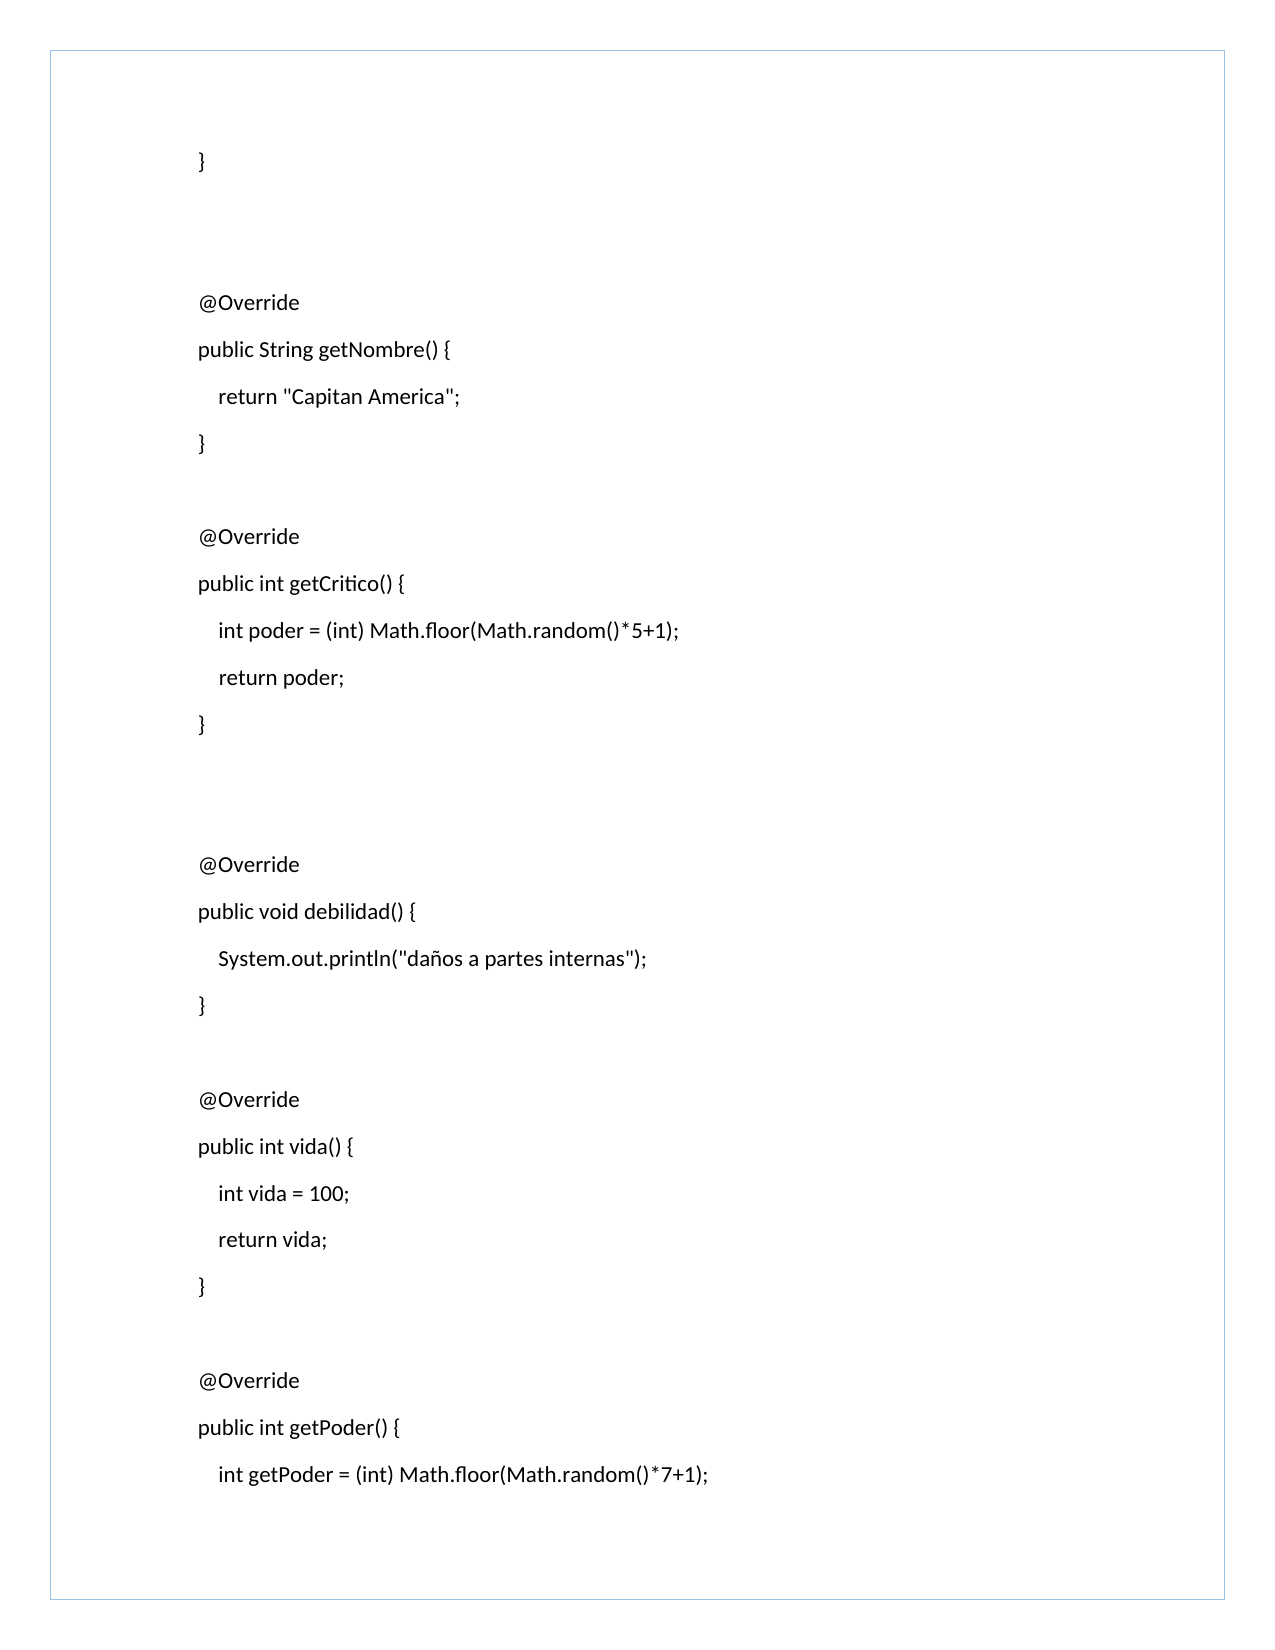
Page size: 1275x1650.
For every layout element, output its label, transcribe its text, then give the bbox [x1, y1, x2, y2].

text } [177, 429, 1098, 457]
text } [177, 147, 1098, 176]
text public String getNombre() { [177, 335, 1098, 363]
text return vida; [177, 1226, 1098, 1254]
text @Override [177, 1085, 1098, 1113]
text System.out.println("daños a partes internas"); [177, 944, 1098, 972]
text public void debilidad() { [177, 897, 1098, 926]
text public int vida() { [177, 1132, 1098, 1160]
text } [177, 1272, 1098, 1301]
text int getPoder = (int) Math.floor(Math.random()*7+1); [177, 1460, 1098, 1488]
text } [177, 710, 1098, 738]
text @Override [177, 522, 1098, 551]
text public int getCritico() { [177, 569, 1098, 597]
text return "Capitan America"; [177, 382, 1098, 410]
text public int getPoder() { [177, 1413, 1098, 1441]
text @Override [177, 1366, 1098, 1394]
text @Override [177, 288, 1098, 316]
text int vida = 100; [177, 1179, 1098, 1207]
text } [177, 991, 1098, 1019]
text @Override [177, 851, 1098, 879]
text return poder; [177, 663, 1098, 691]
text int poder = (int) Math.floor(Math.random()*5+1); [177, 616, 1098, 644]
